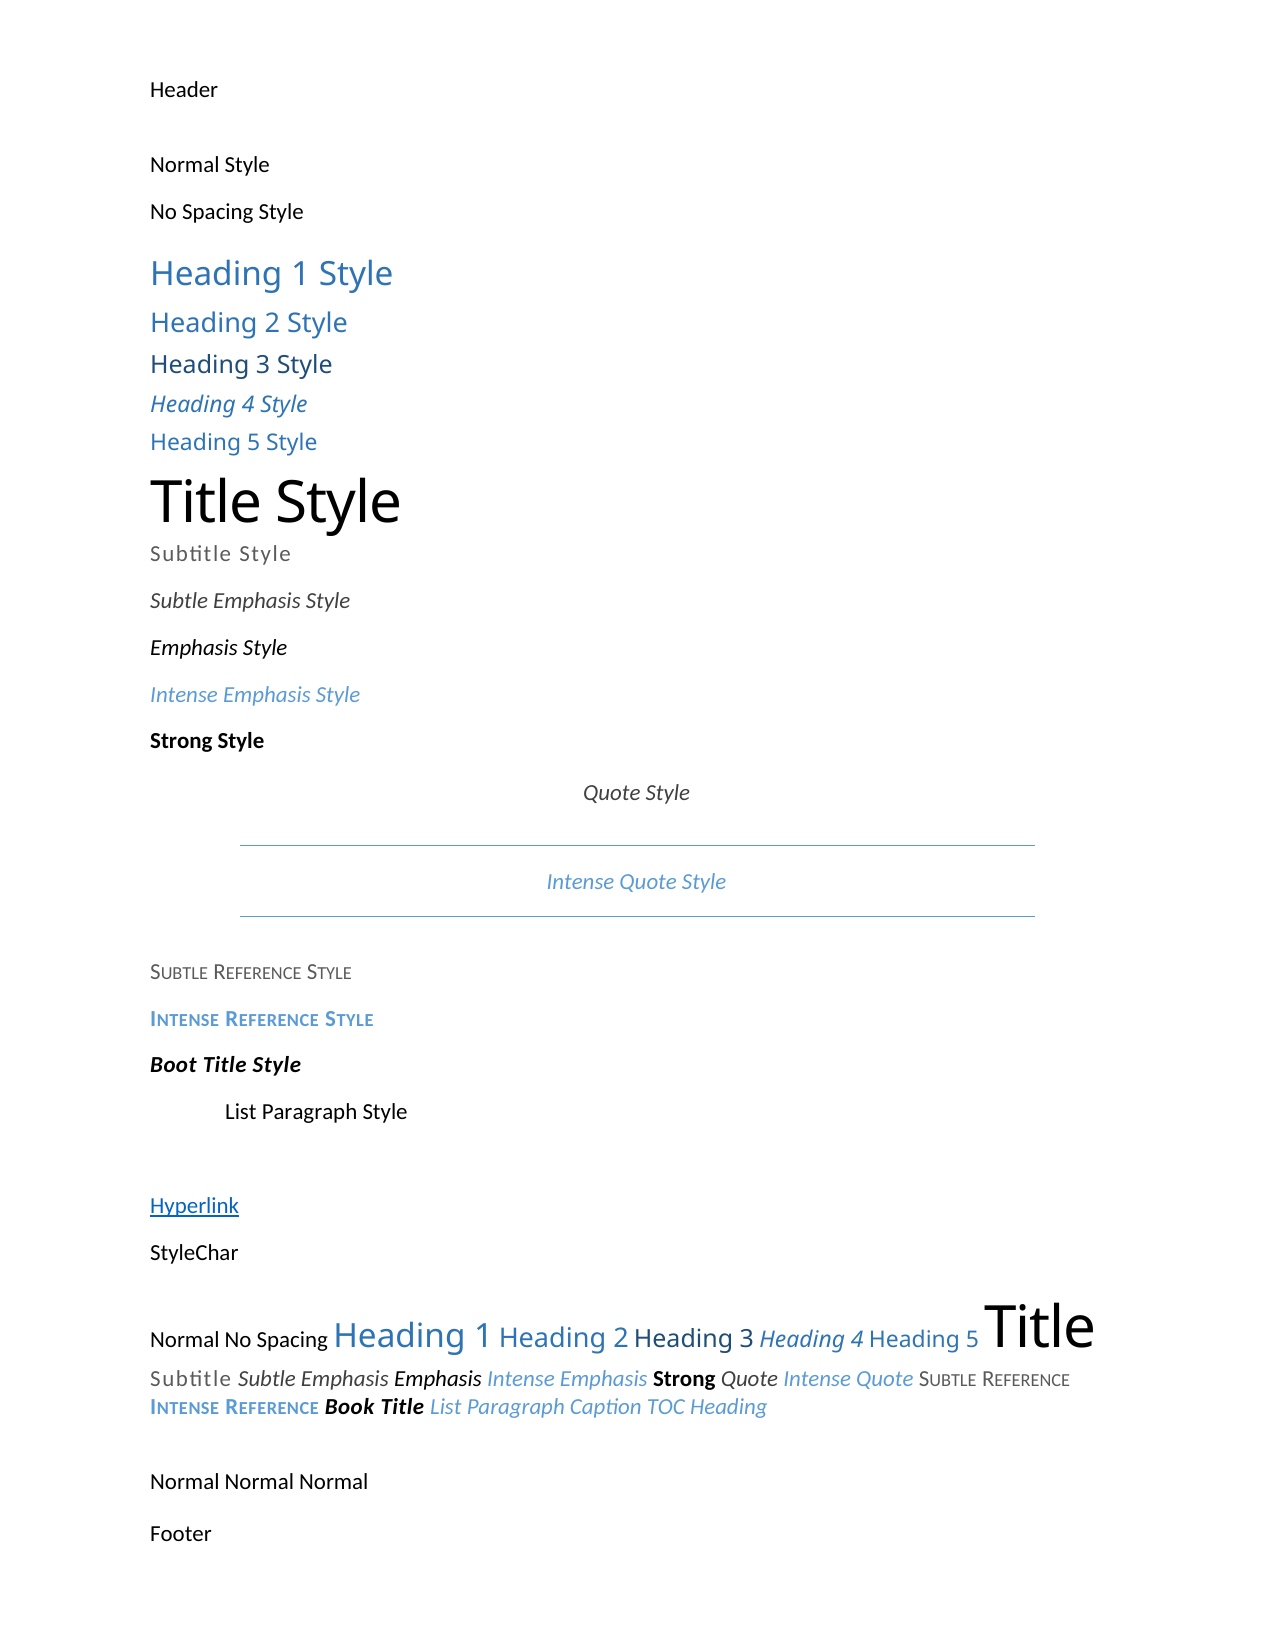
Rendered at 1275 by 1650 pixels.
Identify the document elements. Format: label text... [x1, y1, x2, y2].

text Normal No Spacing Heading 1 Heading 2 Heading 3 Heading 4 Heading 5 Title Subtitle Subtle Emphasis Emphasis Intense Emphasis Strong Quote Intense Quote Subtle Reference Intense Reference Book Title List Paragraph Caption TOC Heading [150, 1285, 1125, 1420]
text Quote Style [240, 778, 1035, 806]
subtitle Subtitle Style [150, 539, 1125, 567]
subtitle Heading 4 Style [150, 388, 1125, 419]
text StyleChar [150, 1238, 1125, 1266]
text Intense Quote Style [240, 846, 1035, 916]
text Normal Normal Normal [150, 1467, 1125, 1495]
title Title Style [150, 459, 1125, 539]
list List Paragraph Style [225, 1097, 1125, 1125]
subtitle Heading 5 Style [150, 426, 1125, 457]
text Hyperlink [150, 1191, 1125, 1219]
text Subtle Reference Style [150, 957, 1125, 985]
text Strong Style [150, 727, 1125, 754]
text No Spacing Style [150, 197, 1125, 225]
subtitle Heading 2 Style [150, 303, 1125, 340]
subtitle Heading 3 Style [150, 347, 1125, 381]
text Boot Title Style [150, 1051, 1125, 1078]
text Normal Style [150, 150, 1125, 178]
text Intense Emphasis Style [150, 680, 1125, 708]
subtitle Heading 1 Style [150, 250, 1125, 295]
text Intense Reference Style [150, 1004, 1125, 1032]
text Subtle Emphasis Style [150, 586, 1125, 614]
text Emphasis Style [150, 633, 1125, 661]
